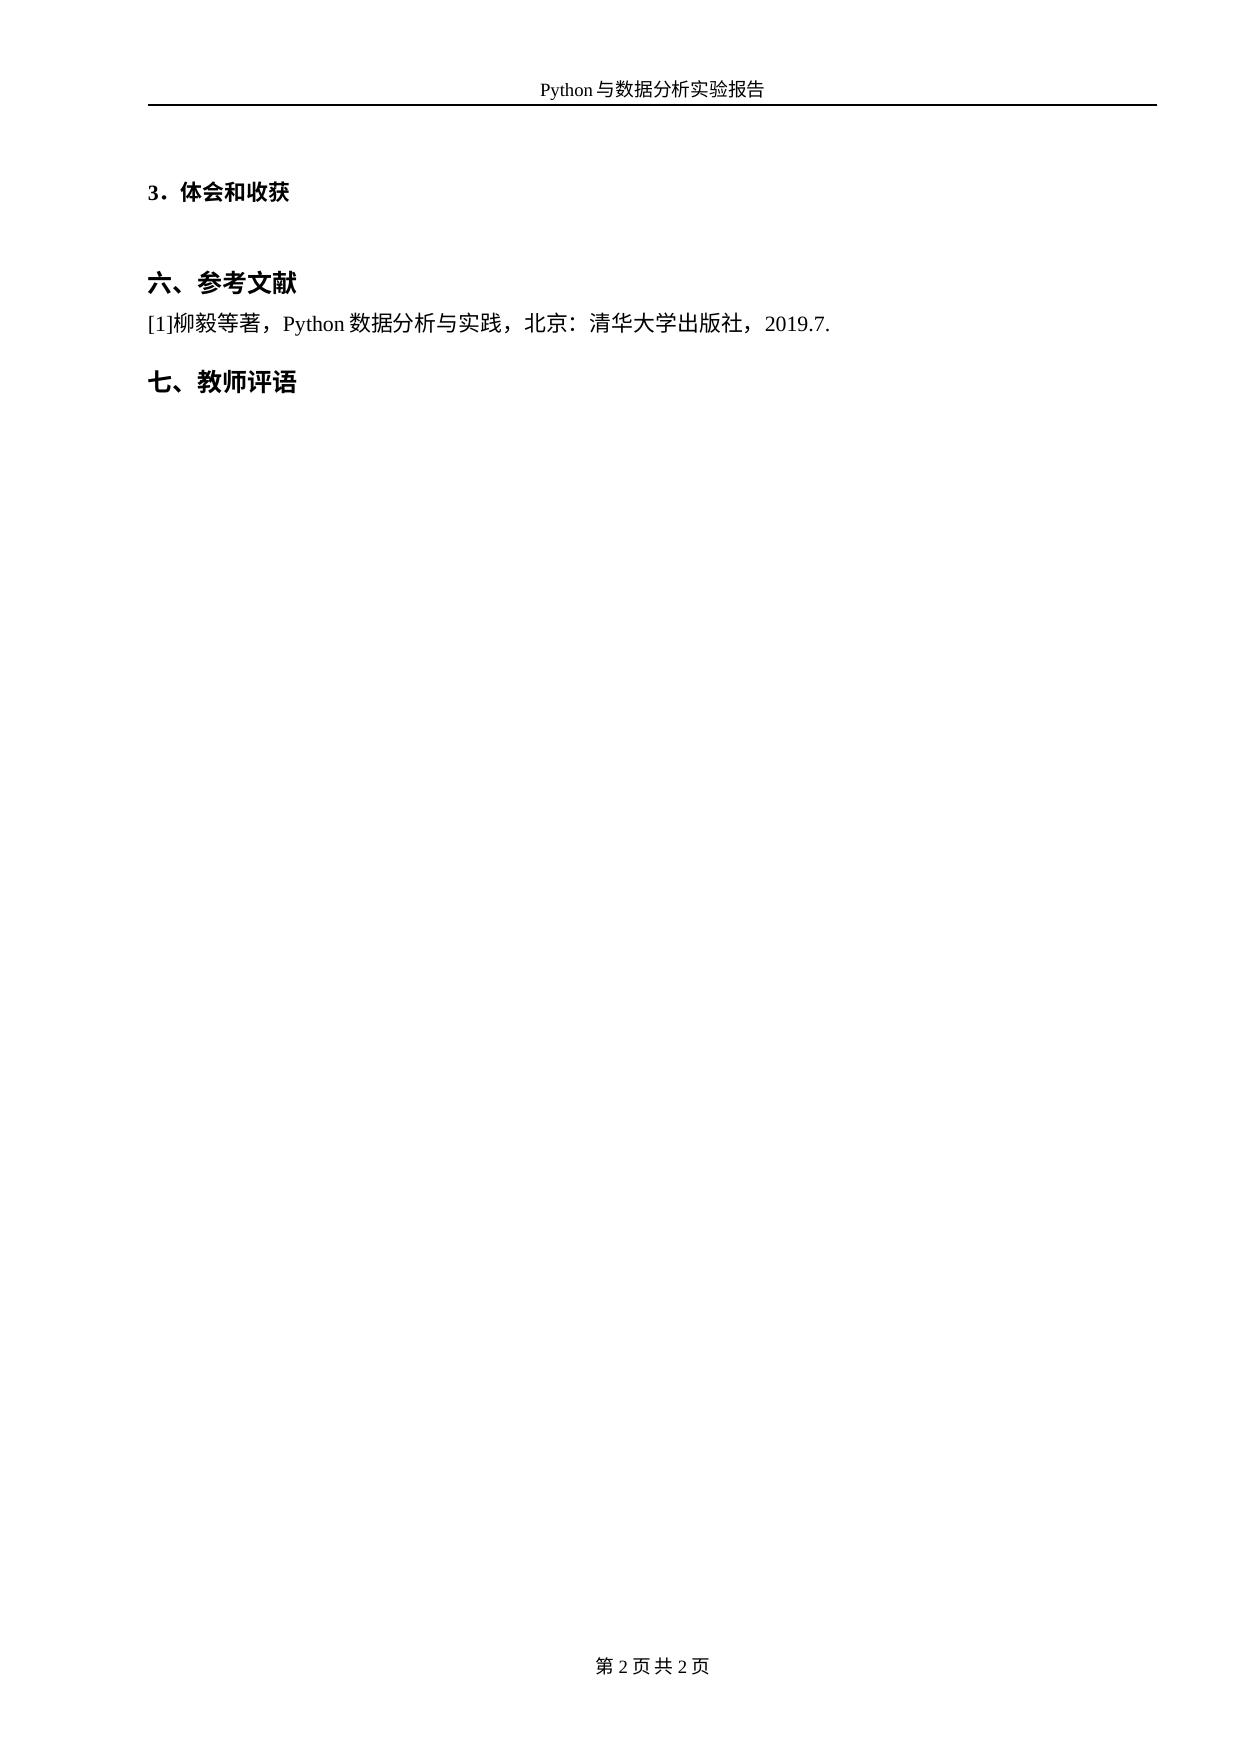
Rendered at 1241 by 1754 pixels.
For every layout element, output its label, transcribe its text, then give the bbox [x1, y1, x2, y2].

text 七、教师评语 [148, 363, 1157, 399]
text 3．体会和收获 [148, 175, 1157, 207]
text 六、参考文献 [148, 263, 1157, 300]
text [1]柳毅等著，Python数据分析与实践，北京：清华大学出版社，2019.7. [148, 306, 1157, 338]
